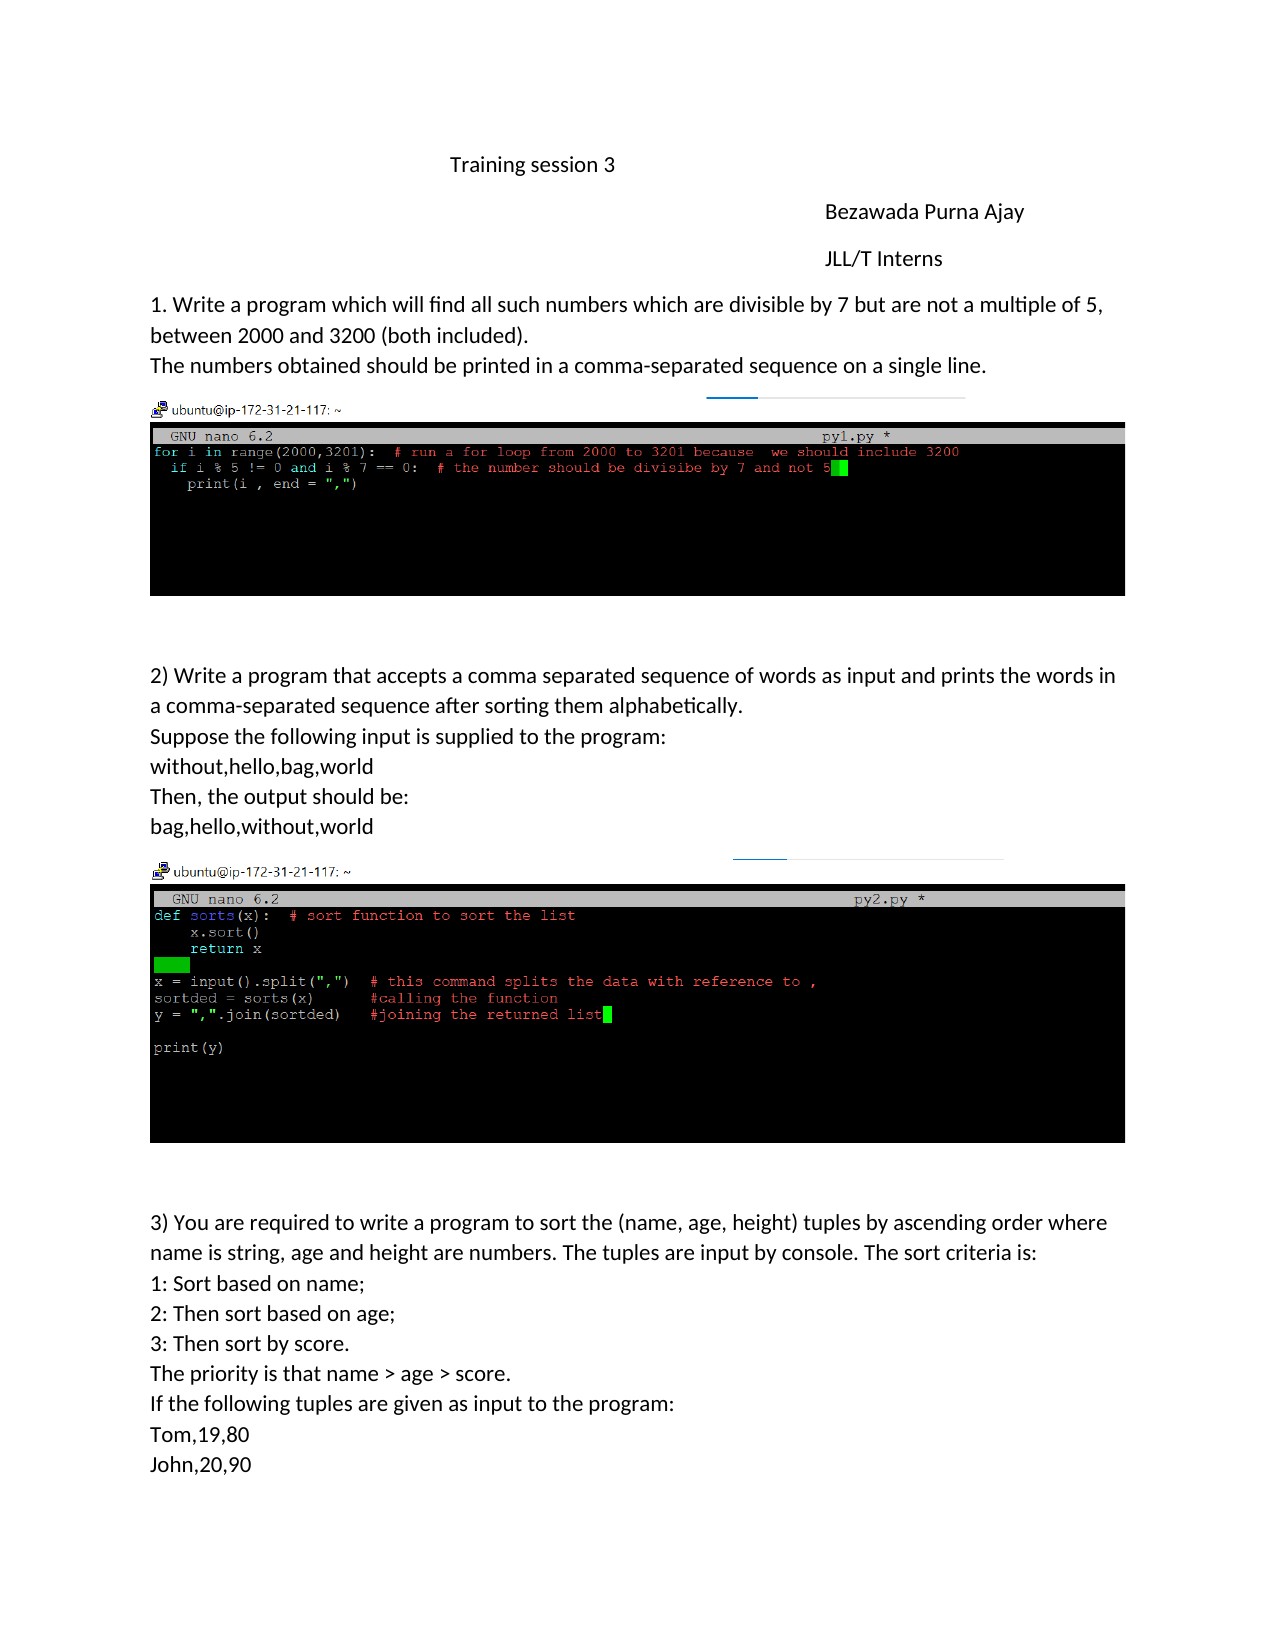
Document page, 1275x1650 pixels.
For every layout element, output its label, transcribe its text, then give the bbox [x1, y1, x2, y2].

text Bezawada Purna Ajay [750, 197, 1125, 225]
picture [150, 397, 1125, 596]
text 1. Write a program which will find all such numbers which are divisible by 7 but are not a multiple of 5, between 2000 and 3200 (both included). The numbers obtained should be printed in a comma-separated sequence on a single line. [150, 291, 1125, 379]
text JLL/T Interns [150, 244, 1125, 272]
text Training session 3 [150, 150, 1125, 178]
text 2) Write a program that accepts a comma separated sequence of words as input and prints the words in a comma-separated sequence after sorting them alphabetically. Suppose the following input is supplied to the program: without,hello,bag,world Then, the output should be: bag,hello,without,world [150, 661, 1125, 841]
picture [150, 859, 1125, 1143]
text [150, 1208, 1125, 1478]
